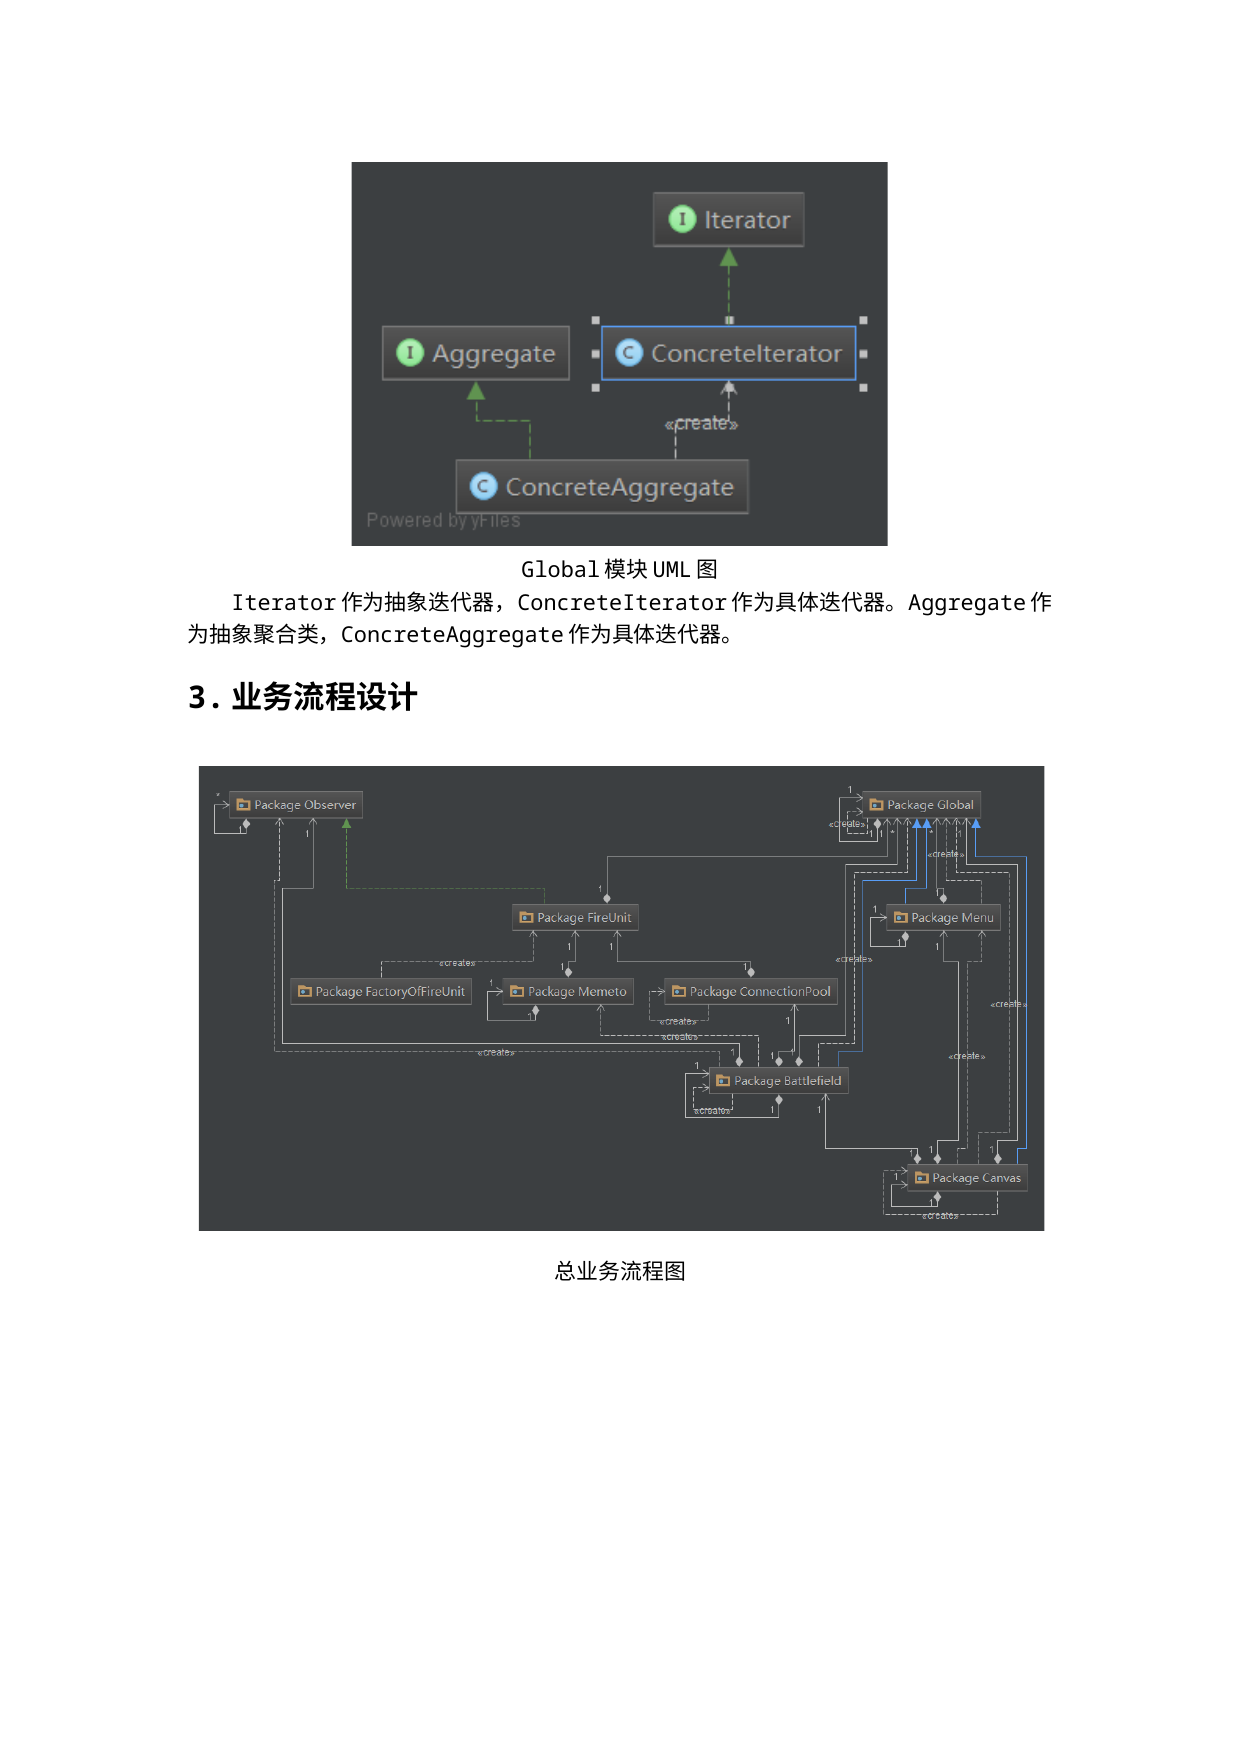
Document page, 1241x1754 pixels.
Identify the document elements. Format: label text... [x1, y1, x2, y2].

table_cell Global模块UML图 [188, 552, 1052, 584]
subtitle 业务流程设计 [187, 662, 1053, 727]
picture [198, 766, 1045, 1231]
picture [351, 162, 888, 546]
table_header [188, 162, 1052, 552]
table_cell 总业务流程图 [188, 1254, 1053, 1286]
text Iterator作为抽象迭代器，ConcreteIterator作为具体迭代器。Aggregate作为抽象聚合类，ConcreteAggregate作为具体迭代器。 [187, 584, 1053, 649]
table_header [188, 766, 1053, 1254]
